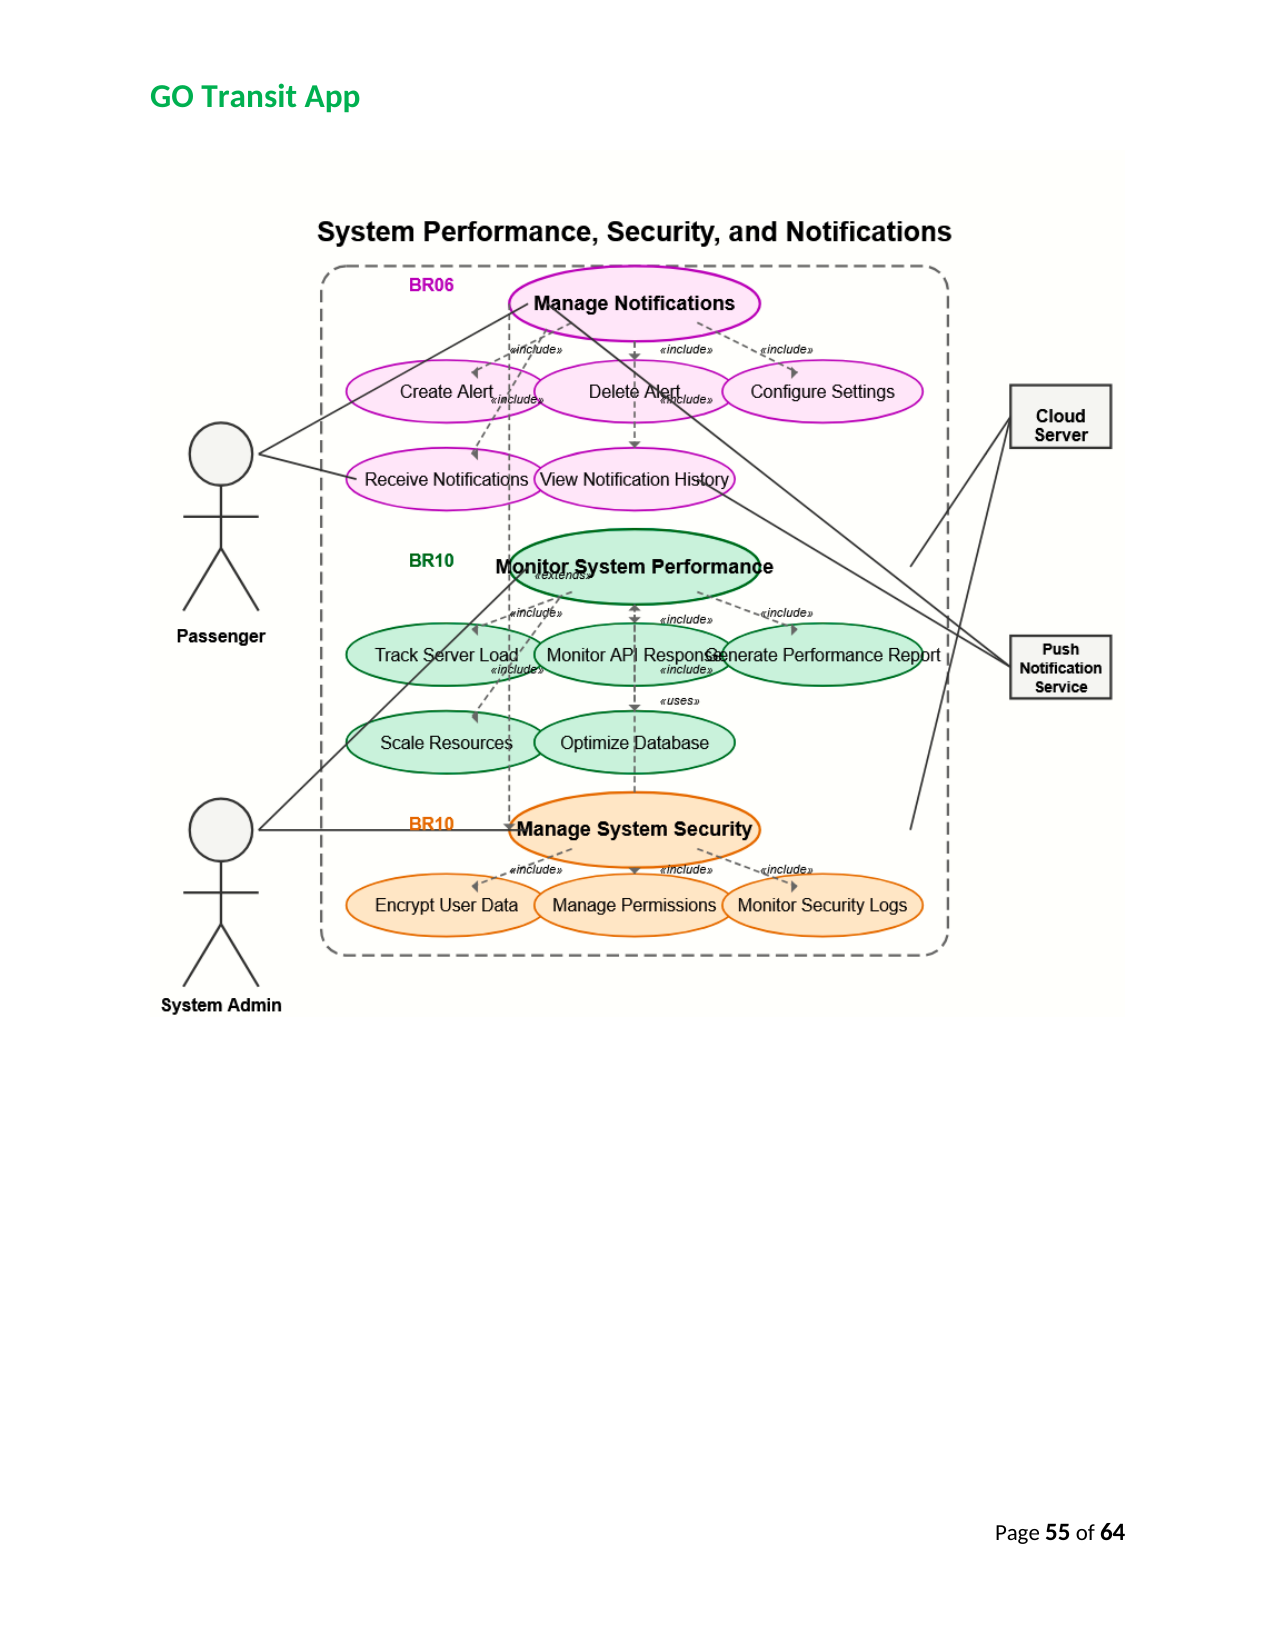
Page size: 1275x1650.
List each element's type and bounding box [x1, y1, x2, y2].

picture [150, 150, 1125, 1017]
